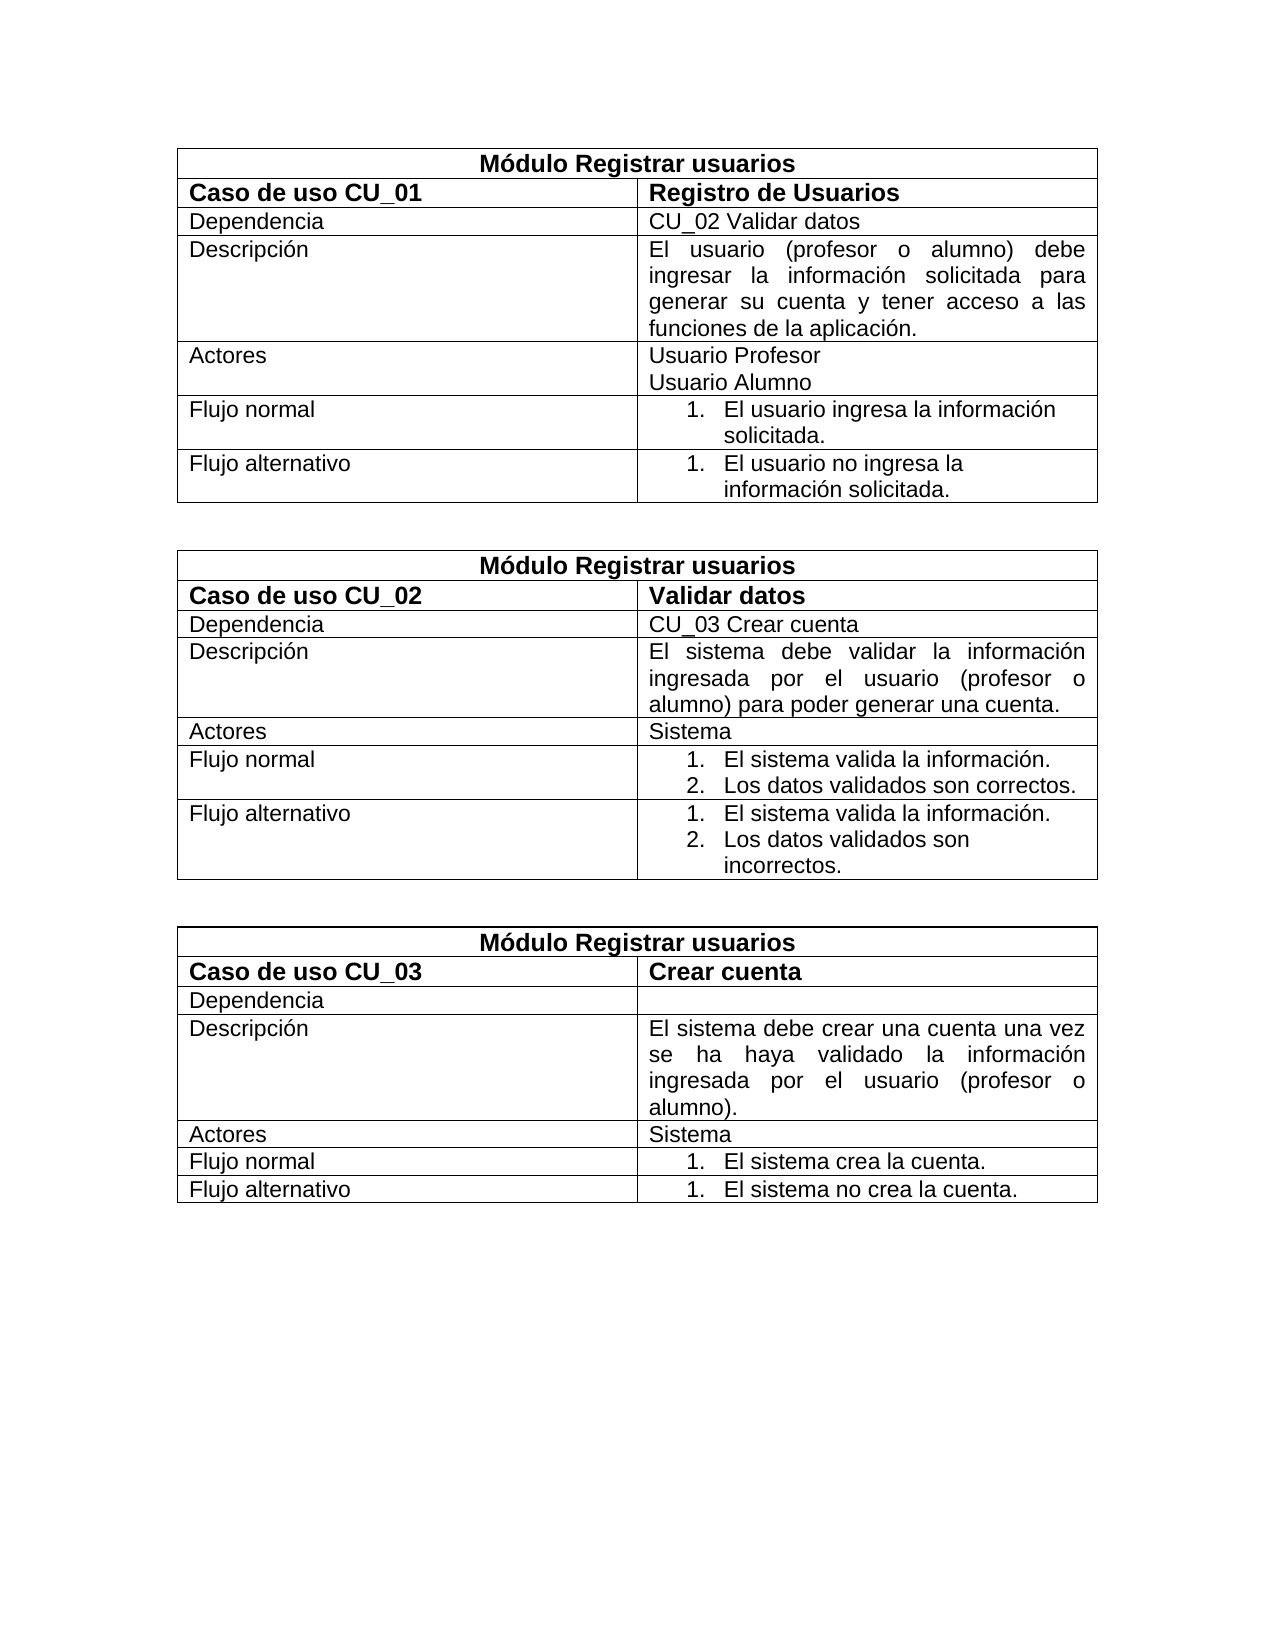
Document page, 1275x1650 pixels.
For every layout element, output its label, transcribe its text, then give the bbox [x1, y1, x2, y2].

table_cell Actores [178, 718, 637, 745]
table_cell Descripción [178, 1015, 637, 1120]
table_cell El usuario no ingresa la información solicitada. [638, 450, 1097, 502]
table_cell Actores [178, 1121, 637, 1147]
table_cell CU_02 Validar datos [638, 208, 1097, 234]
table_cell El sistema no crea la cuenta. [638, 1176, 1097, 1202]
table_cell Flujo alternativo [178, 450, 637, 502]
table_cell Registro de Usuarios [638, 179, 1097, 207]
table_cell Flujo normal [178, 396, 637, 448]
table_cell Caso de uso CU_03 [178, 957, 637, 986]
table_cell El sistema debe validar la información ingresada por el usuario (profesor o alumno) para poder generar una cuenta. [638, 638, 1097, 717]
table_cell Flujo alternativo [178, 1176, 637, 1202]
table_cell Dependencia [178, 987, 637, 1013]
table_cell [638, 987, 1097, 1013]
table_cell El sistema valida la información. Los datos validados son incorrectos. [638, 800, 1097, 878]
table_cell El usuario ingresa la información solicitada. [638, 396, 1097, 448]
table_cell El sistema valida la información. Los datos validados son correctos. [638, 746, 1097, 798]
table_cell Actores [178, 342, 637, 395]
table_header Módulo Registrar usuarios [178, 928, 1097, 956]
table_cell Dependencia [178, 208, 637, 234]
table_cell CU_03 Crear cuenta [638, 611, 1097, 637]
table_header Módulo Registrar usuarios [178, 149, 1097, 177]
table_cell Descripción [178, 638, 637, 717]
table_cell El sistema crea la cuenta. [638, 1148, 1097, 1175]
table_cell Flujo normal [178, 1148, 637, 1175]
table_header Módulo Registrar usuarios [178, 551, 1097, 580]
table_cell Crear cuenta [638, 957, 1097, 986]
table_cell Sistema [638, 1121, 1097, 1147]
table_cell Flujo alternativo [178, 800, 637, 878]
table_cell El sistema debe crear una cuenta una vez se ha haya validado la información ingresada por el usuario (profesor o alumno). [638, 1015, 1097, 1120]
table_cell Validar datos [638, 581, 1097, 610]
table_cell Flujo normal [178, 746, 637, 798]
table_cell Descripción [178, 236, 637, 341]
table_cell Caso de uso CU_02 [178, 581, 637, 610]
table_cell Caso de uso CU_01 [178, 179, 637, 207]
table_cell El usuario (profesor o alumno) debe ingresar la información solicitada para generar su cuenta y tener acceso a las funciones de la aplicación. [638, 236, 1097, 341]
table_cell Usuario Profesor Usuario Alumno [638, 342, 1097, 395]
table_cell Dependencia [178, 611, 637, 637]
table_cell Sistema [638, 718, 1097, 745]
